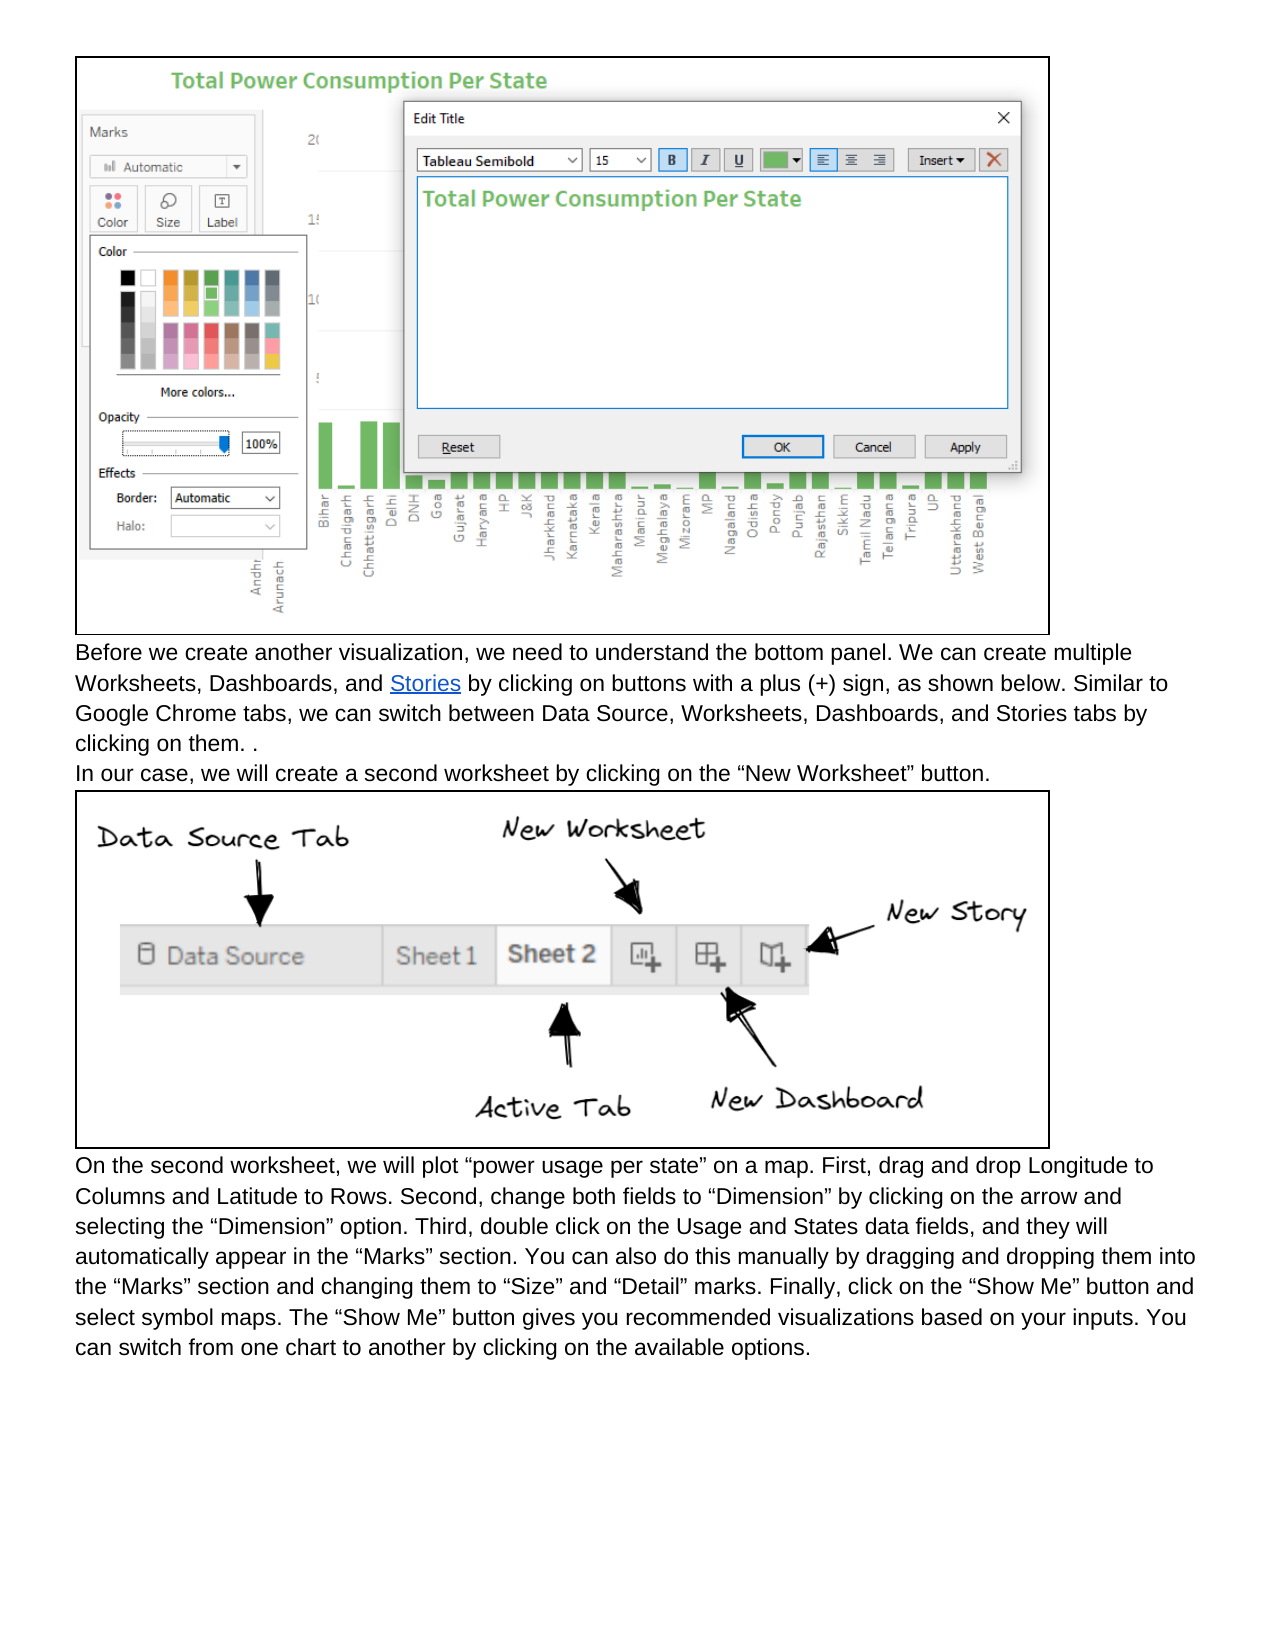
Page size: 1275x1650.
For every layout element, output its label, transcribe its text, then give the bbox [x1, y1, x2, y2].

picture [77, 58, 1048, 634]
text On the second worksheet, we will plot “power usage per state” on a map. First, drag and drop Longitude to Columns and Latitude to Rows. Second, change both fields to “Dimension” by clicking on the arrow and selecting the “Dimension” option. Third, double click on the Usage and States data fields, and they will automatically appear in the “Marks” section. You can also do this manually by dragging and dropping them into the “Marks” section and changing them to “Size” and “Detail” marks. Finally, click on the “Show Me” button and select symbol maps. The “Show Me” button gives you recommended visualizations based on your inputs. You can switch from one chart to another by clicking on the available options. [75, 1152, 1200, 1360]
picture [77, 792, 1048, 1147]
text Before we create another visualization, we need to understand the bottom panel. We can create multiple Worksheets, Dashboards, and Stories by clicking on buttons with a plus (+) sign, as shown below. Similar to Google Chrome tabs, we can switch between Data Source, Worksheets, Dashboards, and Stories tabs by clicking on them. . [75, 639, 1200, 756]
text In our case, we will create a second worksheet by clicking on the “New Worksheet” button. [75, 760, 1200, 786]
